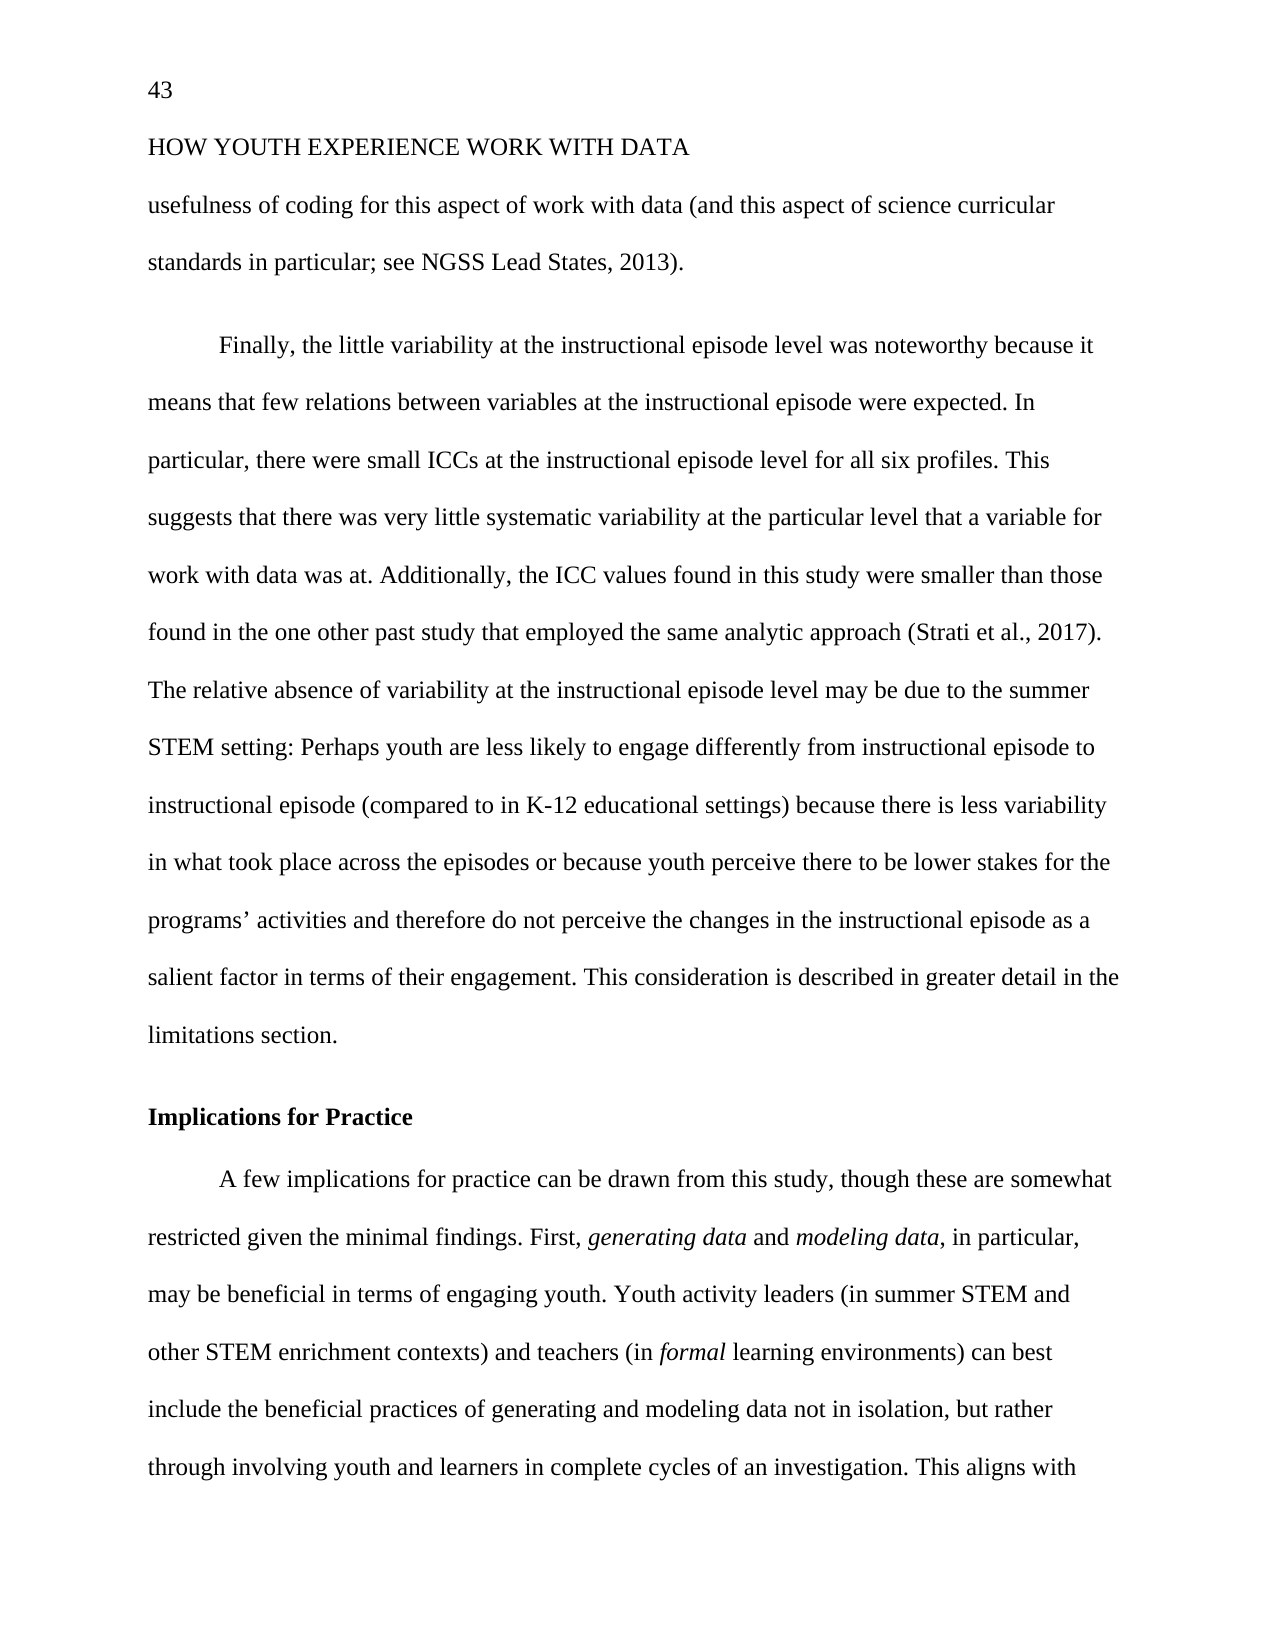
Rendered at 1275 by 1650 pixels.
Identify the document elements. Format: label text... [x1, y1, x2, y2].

subtitle Implications for Practice [148, 1102, 1127, 1131]
text Finally, the little variability at the instructional episode level was noteworthy because it means that few relations between variables at the instructional episode were expected. In particular, there were small ICCs at the instructional episode level for all six profiles. This suggests that there was very little systematic variability at the particular level that a variable for work with data was at. Additionally, the ICC values found in this study were smaller than those found in the one other past study that employed the same analytic approach (Strati et al., 2017). The relative absence of variability at the instructional episode level may be due to the summer STEM setting: Perhaps youth are less likely to engage differently from instructional episode to instructional episode (compared to in K-12 educational settings) because there is less variability in what took place across the episodes or because youth perceive there to be lower stakes for the programs’ activities and therefore do not perceive the changes in the instructional episode as a salient factor in terms of their engagement. This consideration is described in greater detail in the limitations section. [148, 330, 1127, 1049]
